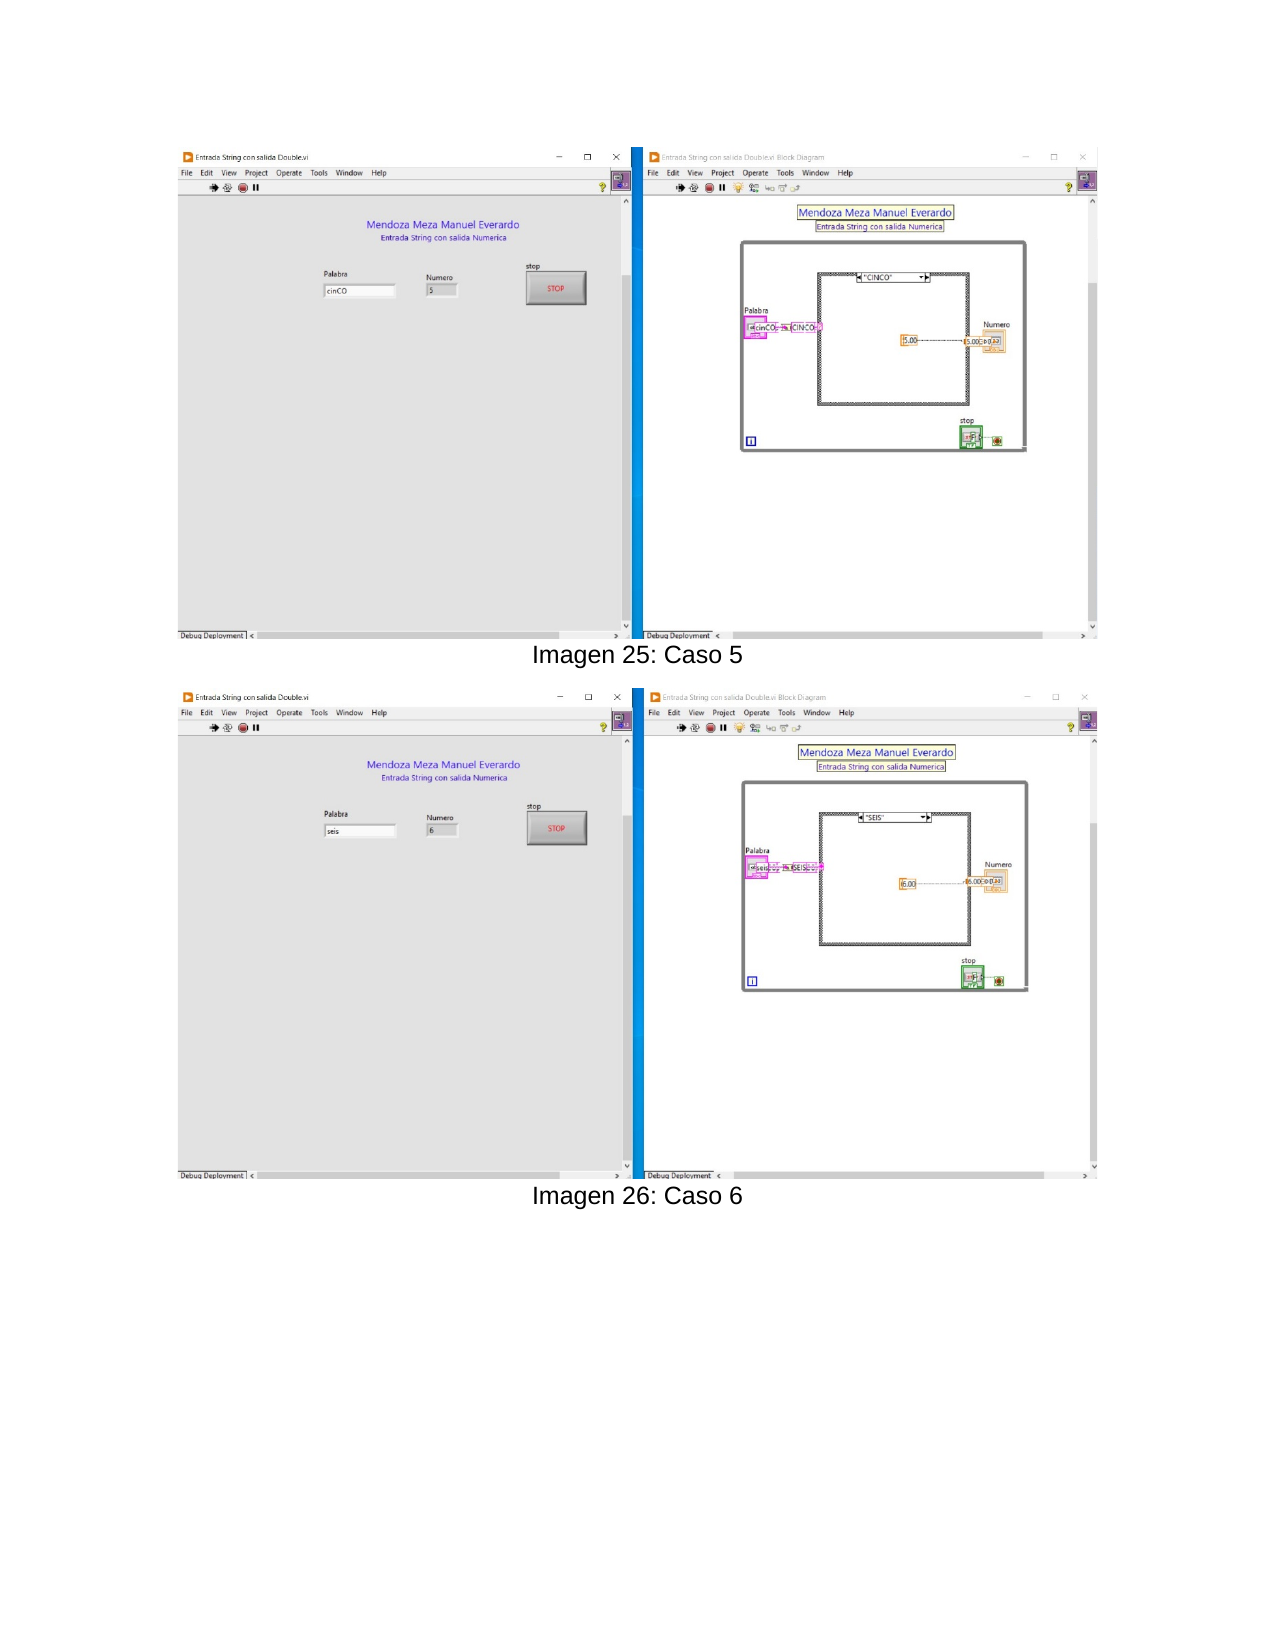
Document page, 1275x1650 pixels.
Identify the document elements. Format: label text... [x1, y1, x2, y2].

picture [177, 688, 1098, 1179]
text Imagen 25: Caso 5 [177, 639, 1098, 669]
picture [177, 147, 1098, 639]
text Imagen 26: Caso 6 [177, 1179, 1098, 1210]
